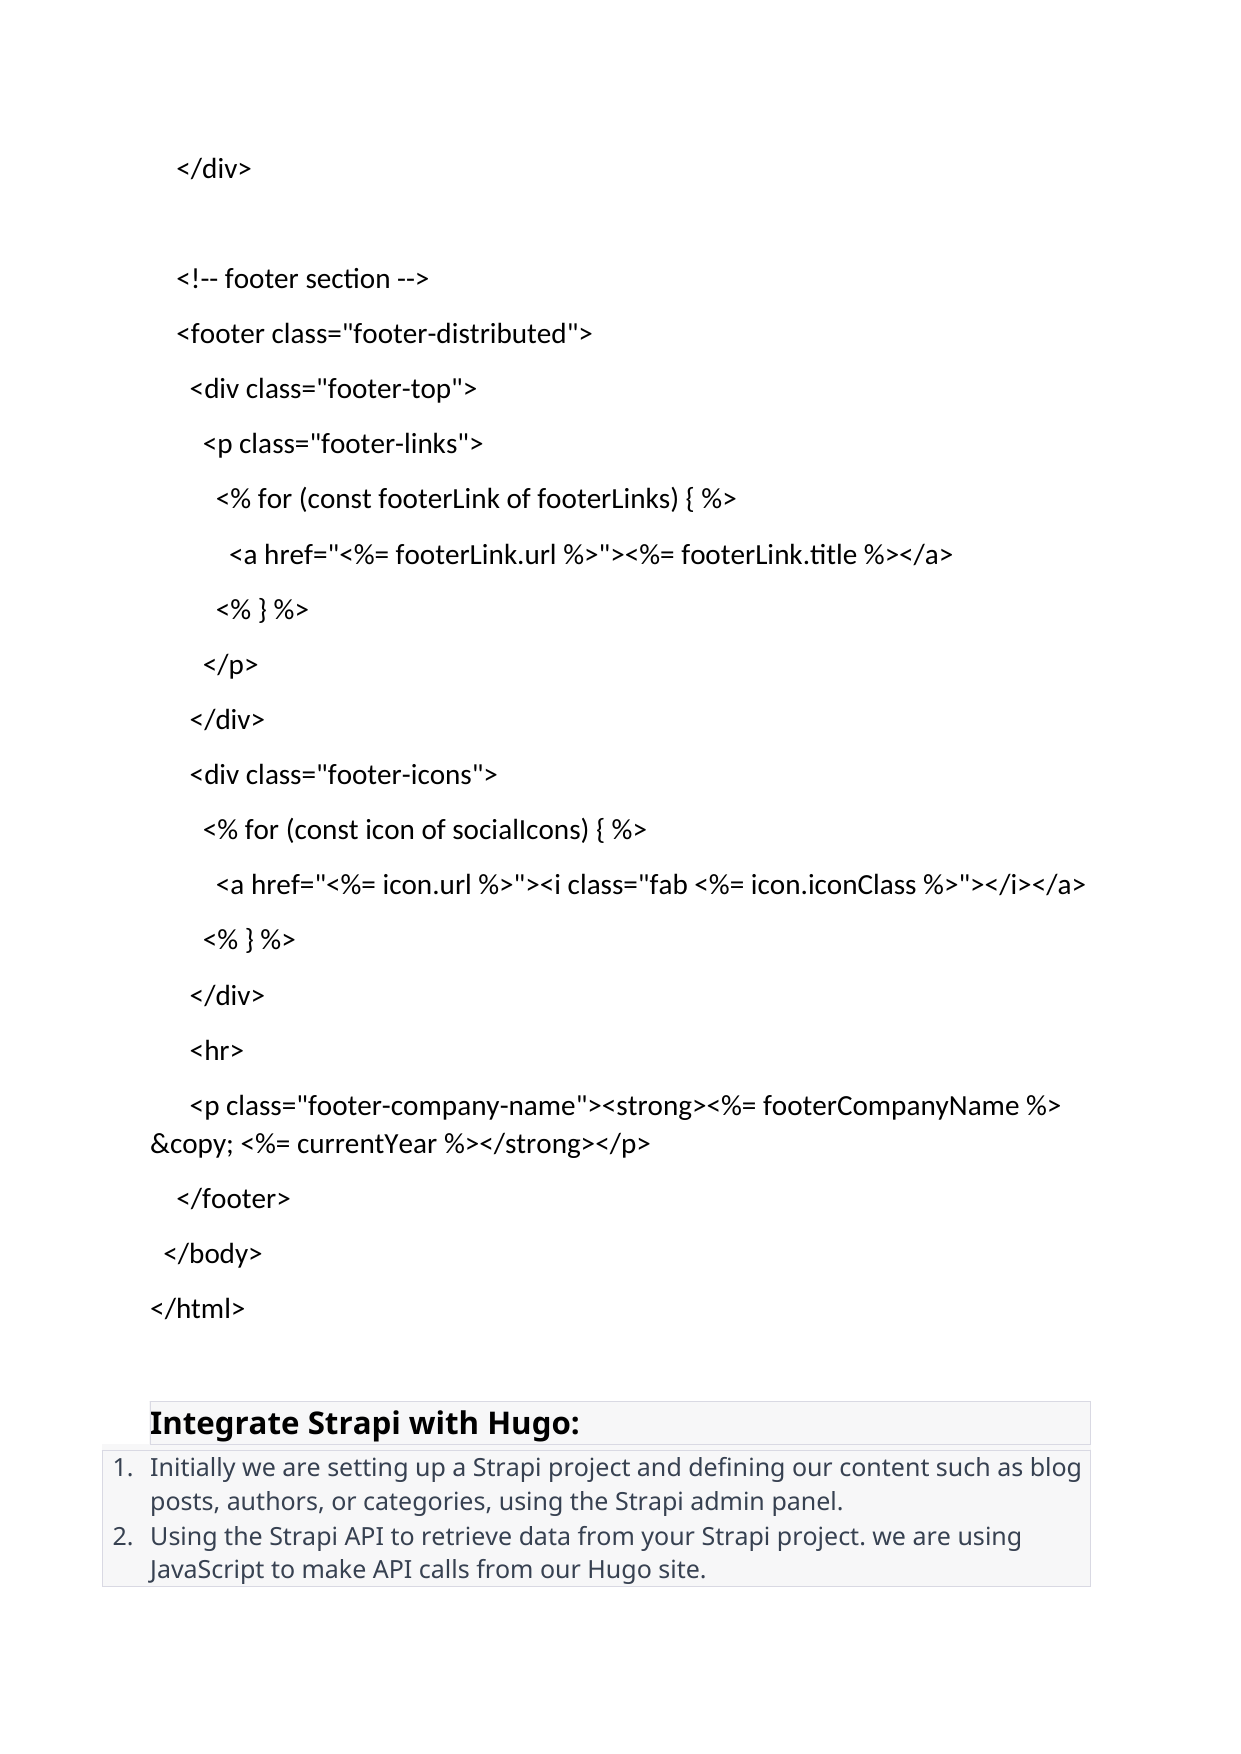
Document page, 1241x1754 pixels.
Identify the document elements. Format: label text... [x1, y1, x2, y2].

text </body> [150, 1235, 1090, 1271]
text <div class="footer-icons"> [150, 756, 1090, 792]
list Initially we are setting up a Strapi project and defining our content such as blog posts, authors, or categories, using the Strapi admin panel. [103, 1451, 1090, 1518]
text <hr> [150, 1032, 1090, 1067]
text </div> [150, 150, 1090, 186]
text <!-- footer section --> [150, 260, 1090, 296]
text <% } %> [150, 921, 1090, 957]
text <% } %> [150, 591, 1090, 626]
text <% for (const footerLink of footerLinks) { %> [150, 481, 1090, 516]
text </div> [150, 701, 1090, 737]
text <p class="footer-company-name"><strong><%= footerCompanyName %> &copy; <%= currentYear %></strong></p> [150, 1087, 1090, 1161]
text <% for (const icon of socialIcons) { %> [150, 811, 1090, 847]
text Integrate Strapi with Hugo: [151, 1402, 1090, 1444]
text <a href="<%= footerLink.url %>"><%= footerLink.title %></a> [150, 536, 1090, 571]
text <a href="<%= icon.url %>"><i class="fab <%= icon.iconClass %>"></i></a> [150, 866, 1090, 902]
text </html> [150, 1291, 1090, 1326]
text <footer class="footer-distributed"> [150, 315, 1090, 351]
text </footer> [150, 1180, 1090, 1216]
list Using the Strapi API to retrieve data from your Strapi project. we are using JavaScript to make API calls from our Hugo site. [103, 1518, 1090, 1586]
text </p> [150, 646, 1090, 682]
text <p class="footer-links"> [150, 426, 1090, 461]
text </div> [150, 977, 1090, 1012]
text <div class="footer-top"> [150, 370, 1090, 406]
